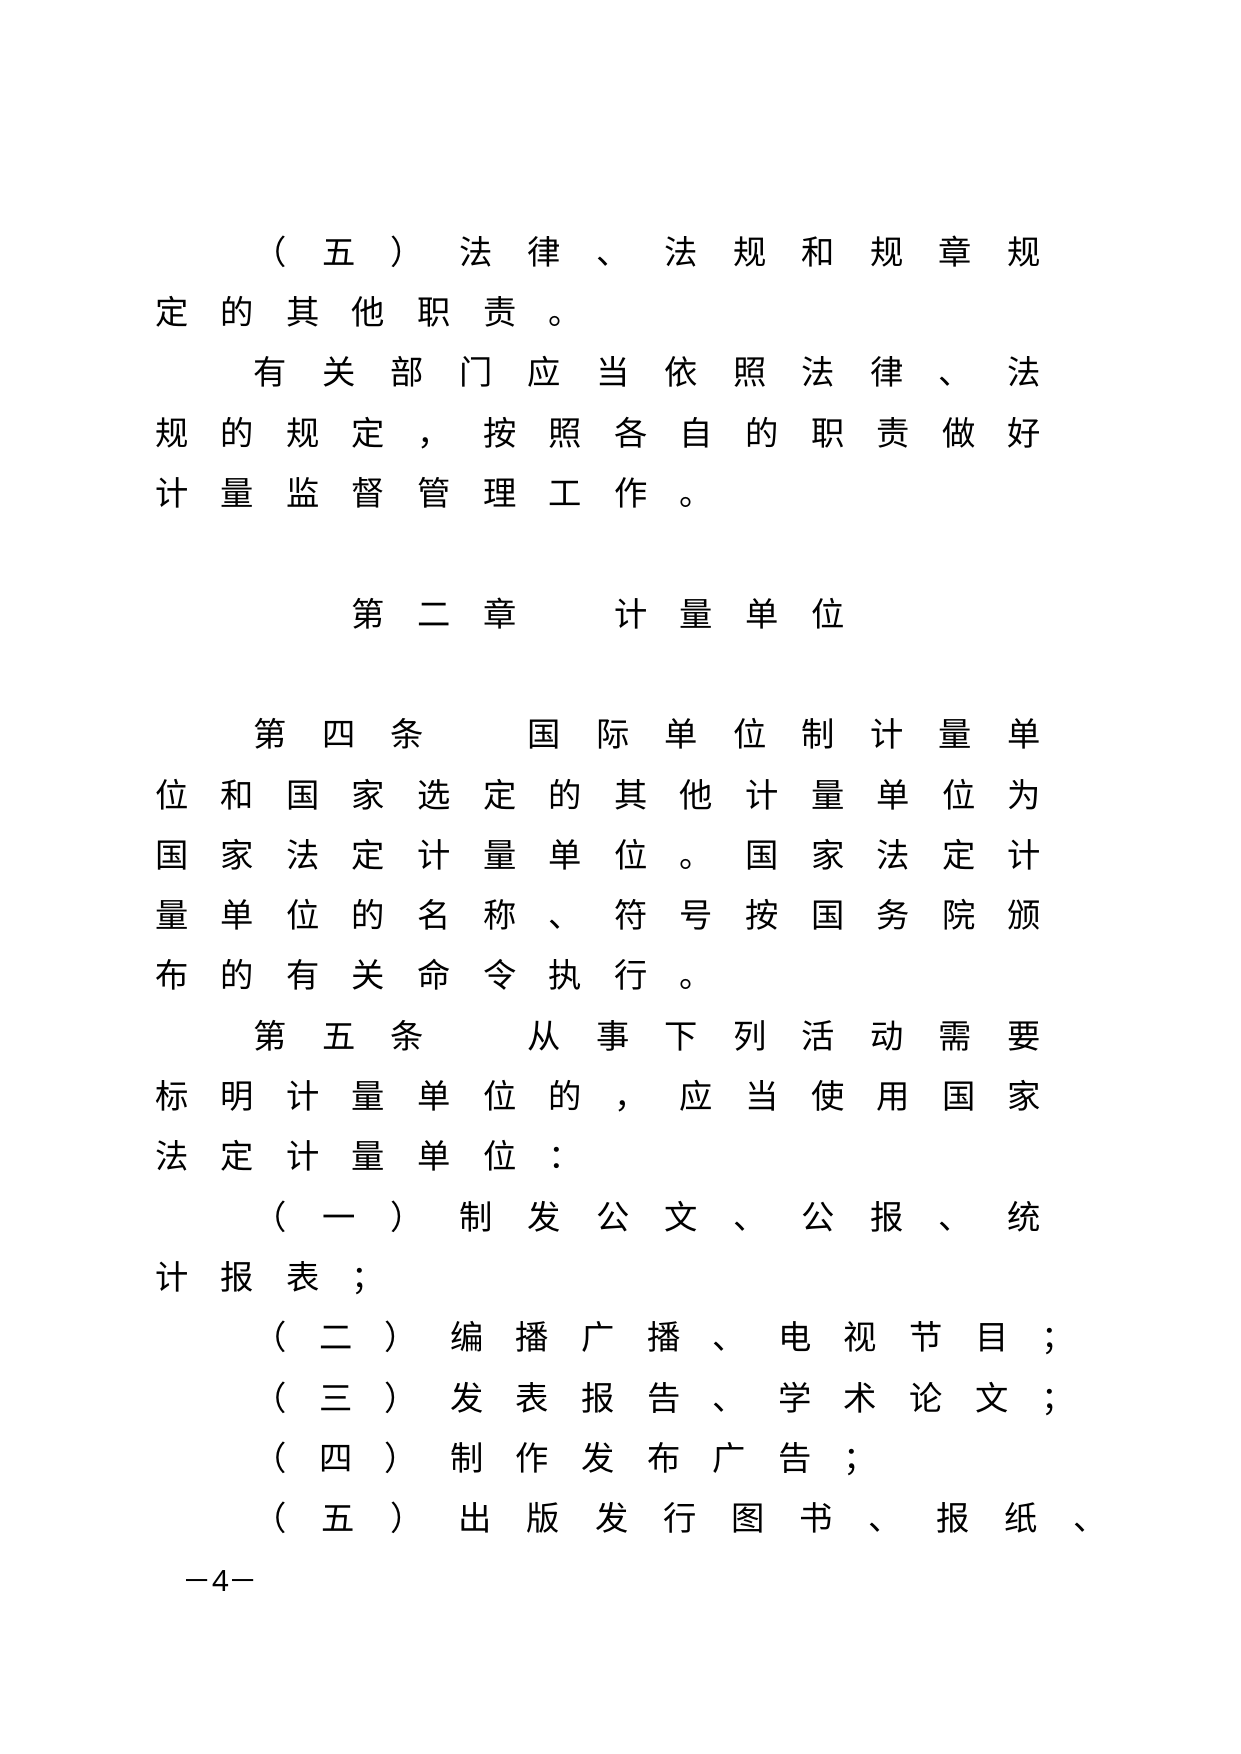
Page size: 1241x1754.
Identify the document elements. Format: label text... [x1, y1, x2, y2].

text （三）发表报告、学术论文； [155, 1365, 1073, 1426]
text 有关部门应当依照法律、法规的规定，按照各自的职责做好计量监督管理工作。 [155, 340, 1073, 521]
text （四）制作发布广告； [155, 1426, 1073, 1486]
text （五）法律、法规和规章规定的其他职责。 [155, 219, 1073, 340]
text （五）出版发行图书、报纸、刊物及音像制品、电子出版物； [155, 1486, 1073, 1546]
text （二）编播广播、电视节目； [155, 1305, 1073, 1365]
text 第五条 从事下列活动需要标明计量单位的，应当使用国家法定计量单位： [155, 1003, 1073, 1184]
text （一）制发公文、公报、统计报表； [155, 1184, 1073, 1305]
text 第二章 计量单位 [155, 581, 1073, 642]
text 第四条 国际单位制计量单位和国家选定的其他计量单位为国家法定计量单位。国家法定计量单位的名称、符号按国务院颁布的有关命令执行。 [155, 702, 1073, 1003]
